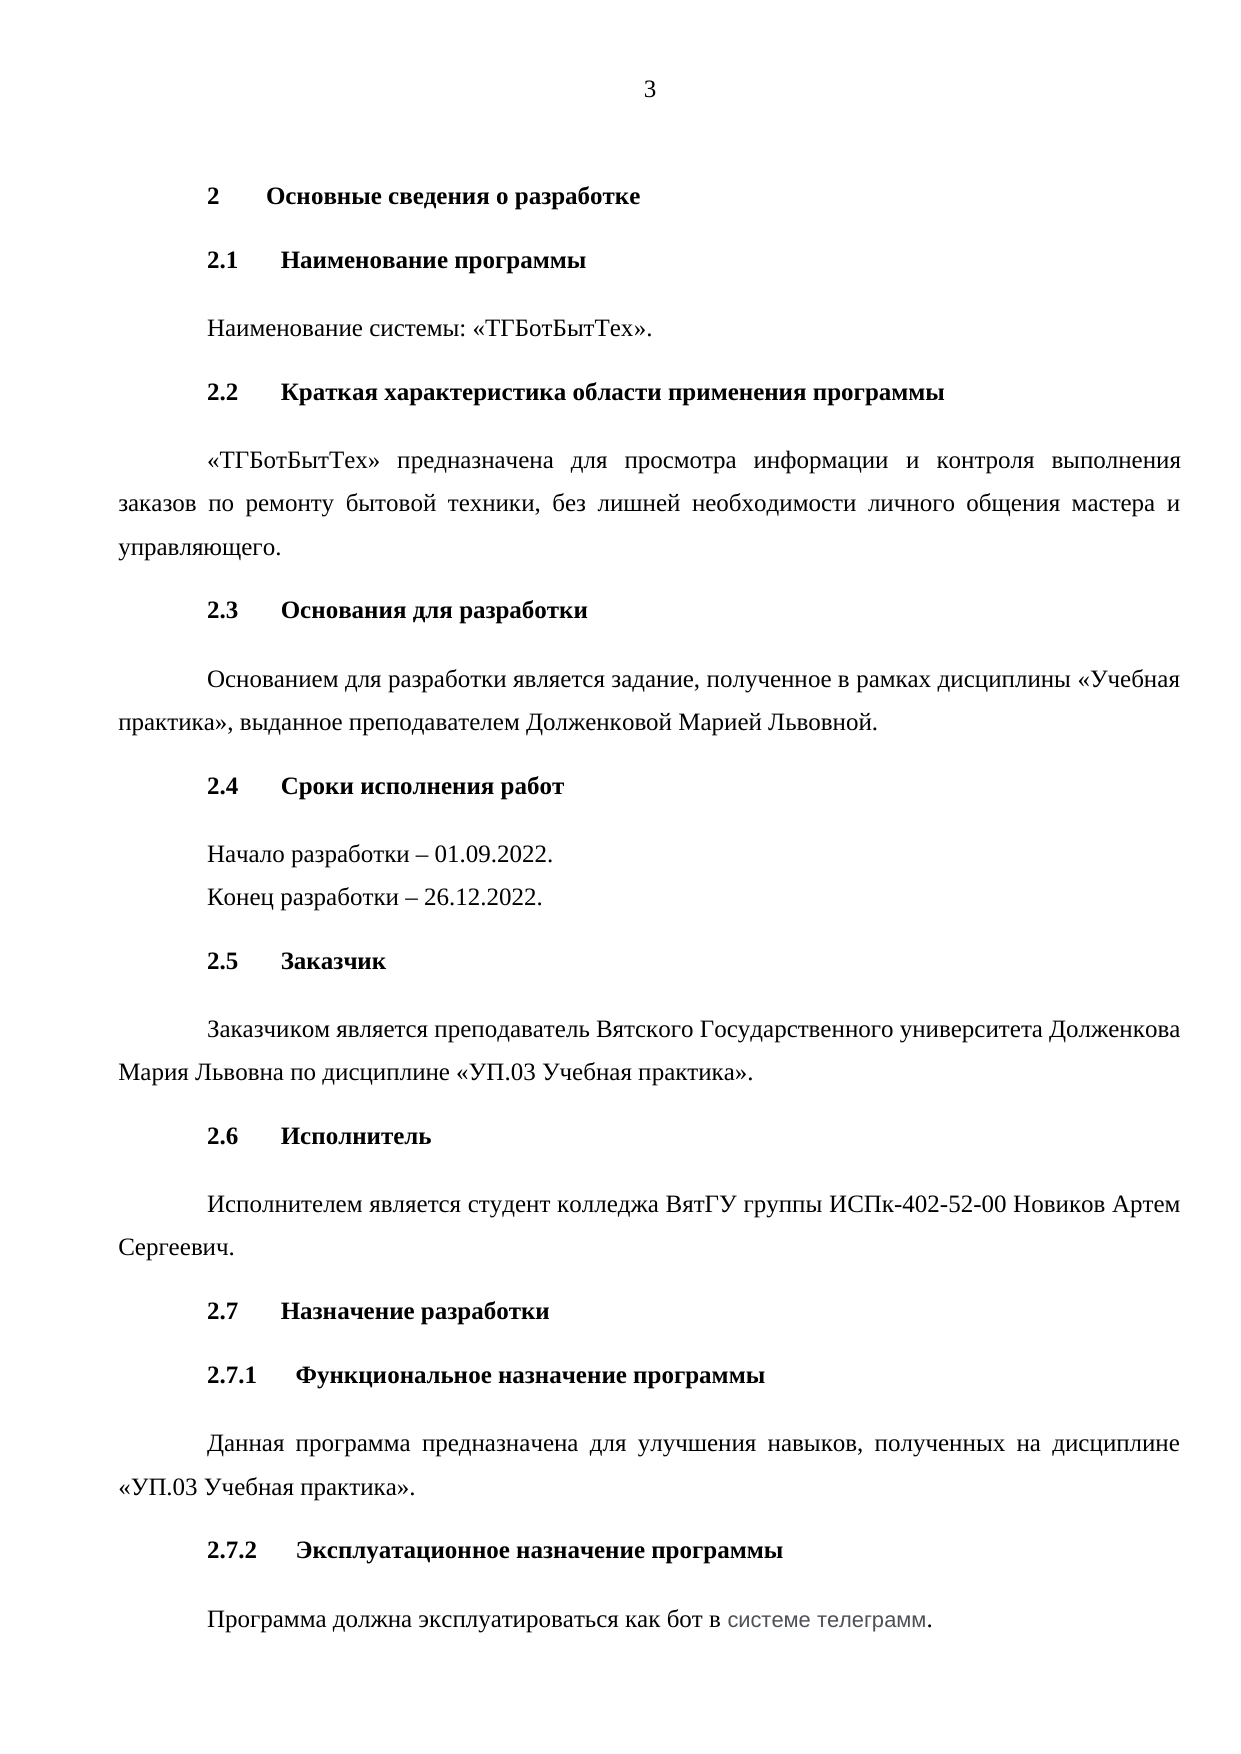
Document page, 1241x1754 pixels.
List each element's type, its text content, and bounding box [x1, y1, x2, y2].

subtitle Эксплуатационное назначение программы [118, 1536, 1181, 1564]
subtitle Функциональное назначение программы [118, 1360, 1181, 1389]
subtitle Основания для разработки [118, 596, 1181, 624]
text Исполнителем является студент колледжа ВятГУ группы ИСПк-402-52-00 Новиков Артем Сергеевич. [118, 1189, 1181, 1261]
text «ТГБотБытТех» предназначена для просмотра информации и контроля выполнения заказов по ремонту бытовой техники, без лишней необходимости личного общения мастера и управляющего. [118, 445, 1181, 560]
subtitle Наименование программы [118, 245, 1181, 274]
subtitle Заказчик [118, 946, 1181, 975]
text Заказчиком является преподаватель Вятского Государственного университета Долженкова Мария Львовна по дисциплине «УП.03 Учебная практика». [118, 1014, 1181, 1086]
subtitle Краткая характеристика области применения программы [118, 377, 1181, 406]
subtitle Назначение разработки [118, 1296, 1181, 1325]
text Основанием для разработки является задание, полученное в рамках дисциплины «Учебная практика», выданное преподавателем Долженковой Марией Львовной. [118, 664, 1181, 736]
text Программа должна эксплуатироваться как бот в системе телеграмм. [118, 1604, 1181, 1632]
text Конец разработки – 26.12.2022. [118, 882, 1181, 911]
text Данная программа предназначена для улучшения навыков, полученных на дисциплине «УП.03 Учебная практика». [118, 1428, 1181, 1500]
text Наименование системы: «ТГБотБытТех». [118, 313, 1181, 342]
subtitle Основные сведения о разработке [118, 181, 1181, 210]
subtitle Сроки исполнения работ [118, 771, 1181, 799]
text Начало разработки – 01.09.2022. [118, 839, 1181, 868]
subtitle Исполнитель [118, 1121, 1181, 1150]
